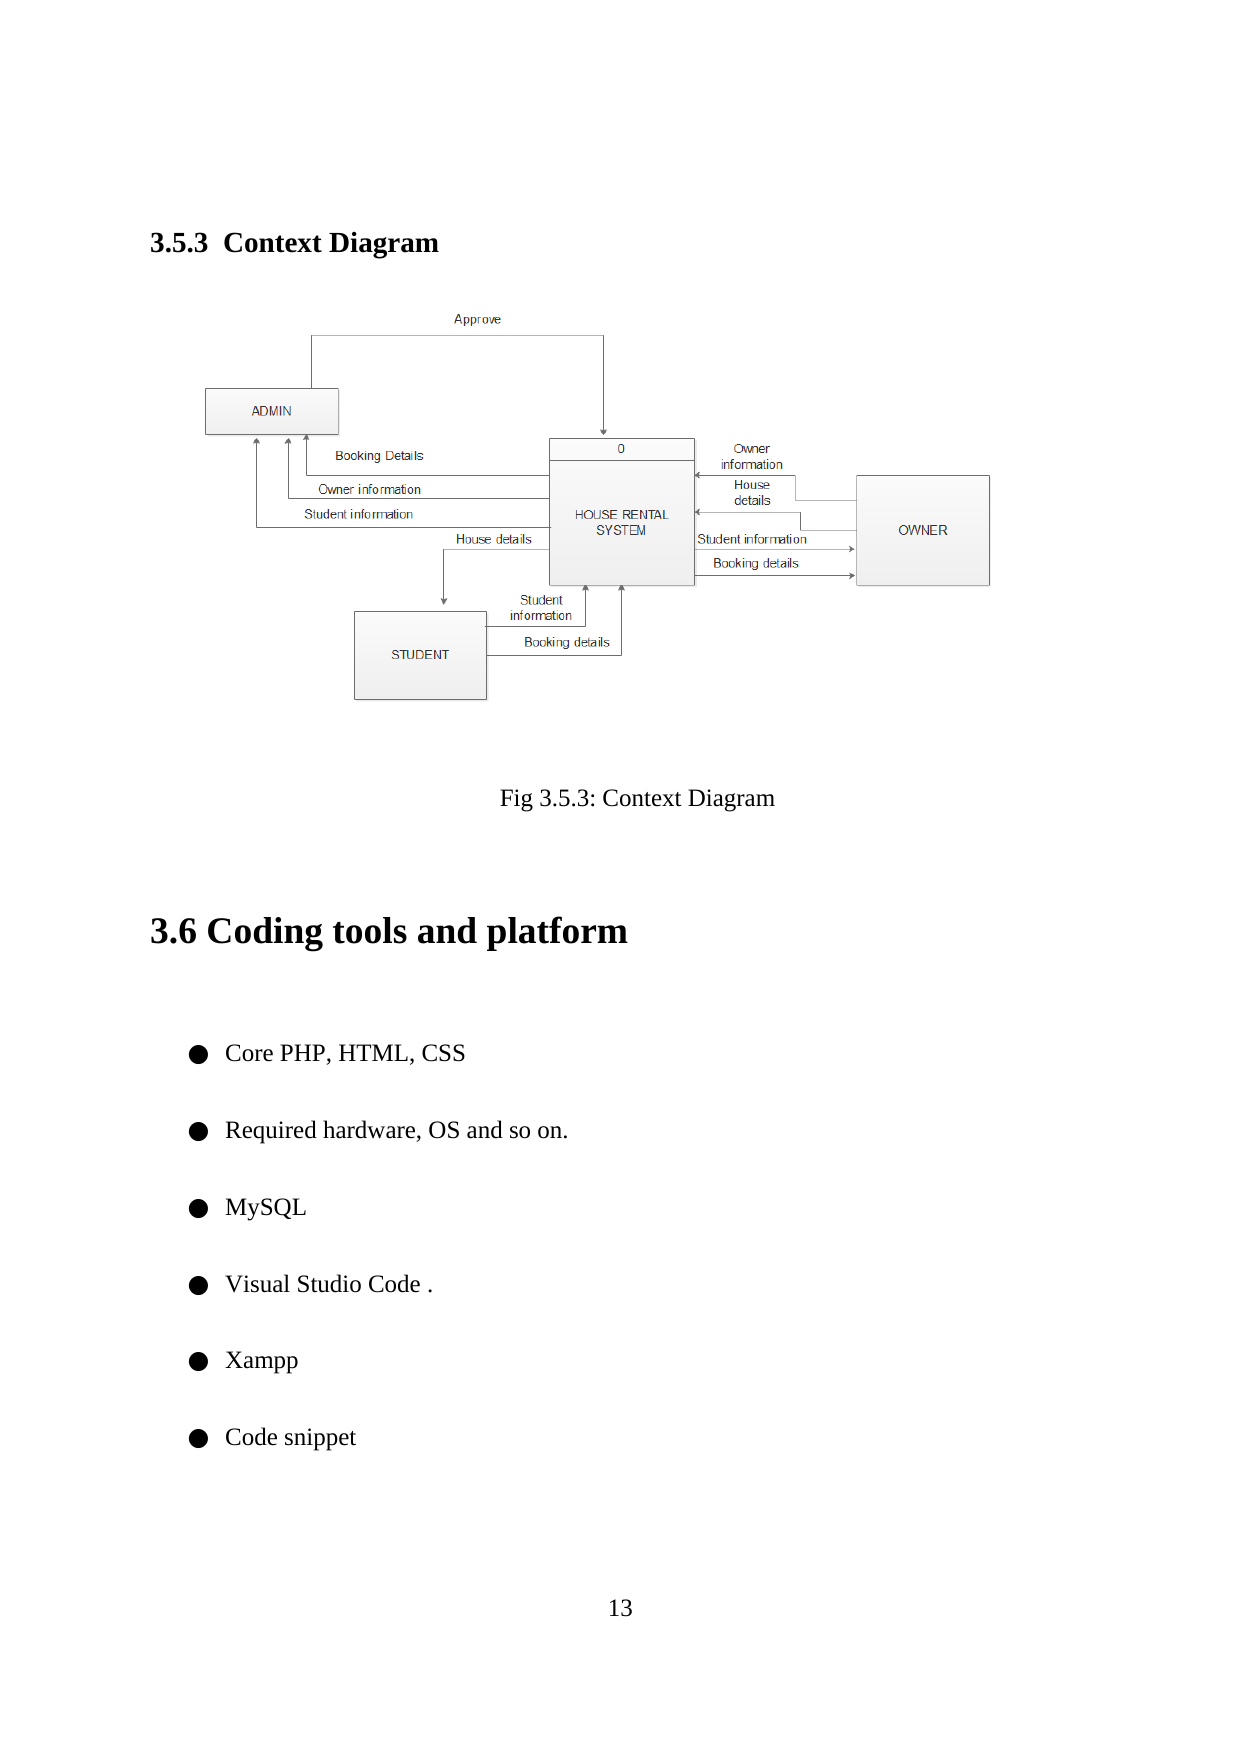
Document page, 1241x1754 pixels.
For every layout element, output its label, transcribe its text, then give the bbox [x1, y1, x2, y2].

list Visual Studio Code . [187, 1255, 1090, 1306]
list Core PHP, HTML, CSS [187, 1024, 1090, 1076]
text 3.5.3 Context Diagram [150, 225, 1090, 258]
subtitle Fig 3.5.3: Context Diagram [150, 783, 1090, 812]
picture [150, 275, 1050, 732]
subtitle 3.6 Coding tools and platform [150, 908, 1090, 951]
list Required hardware, OS and so on. [187, 1101, 1090, 1153]
list Xampp [187, 1332, 1090, 1383]
list Code snippet [187, 1409, 1090, 1460]
list MySQL [187, 1178, 1090, 1229]
